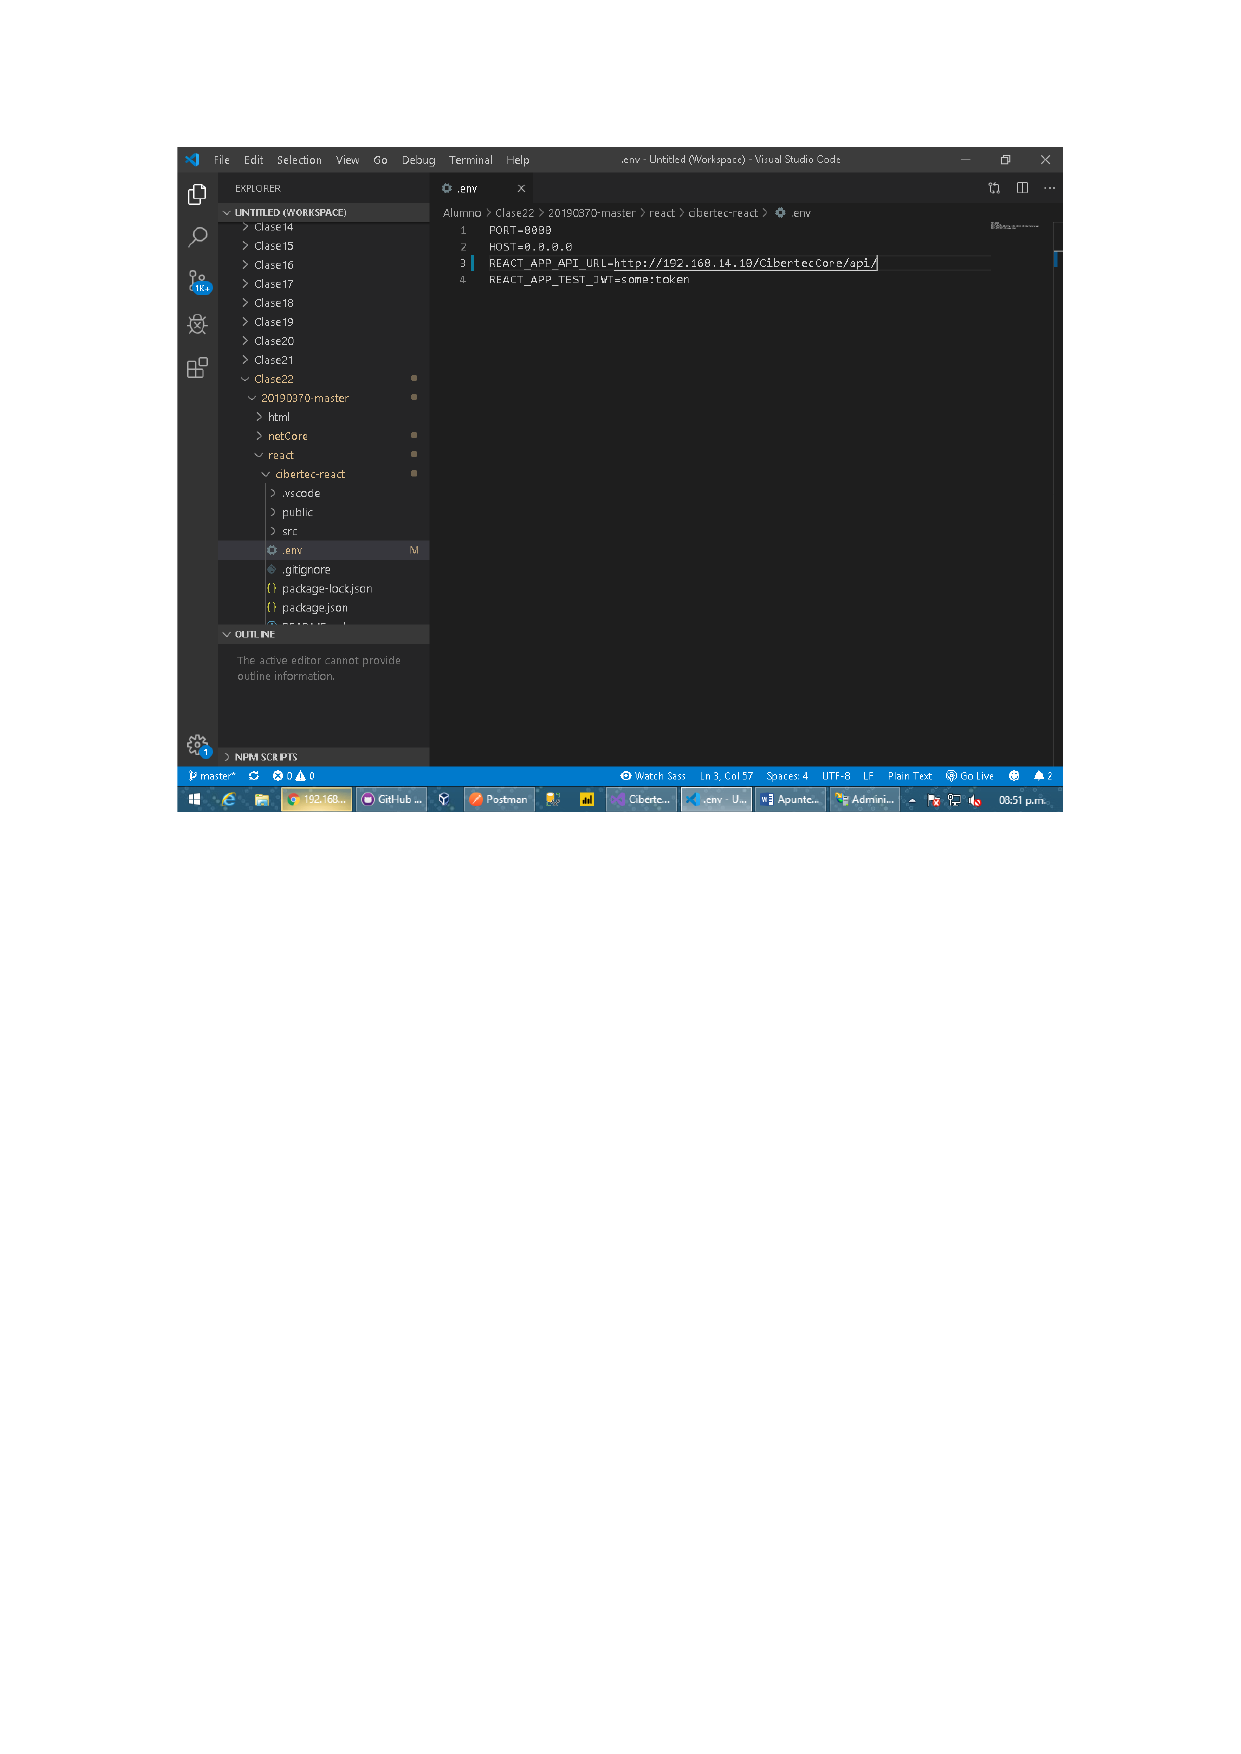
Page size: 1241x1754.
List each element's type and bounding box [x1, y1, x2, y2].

picture [177, 147, 1063, 812]
